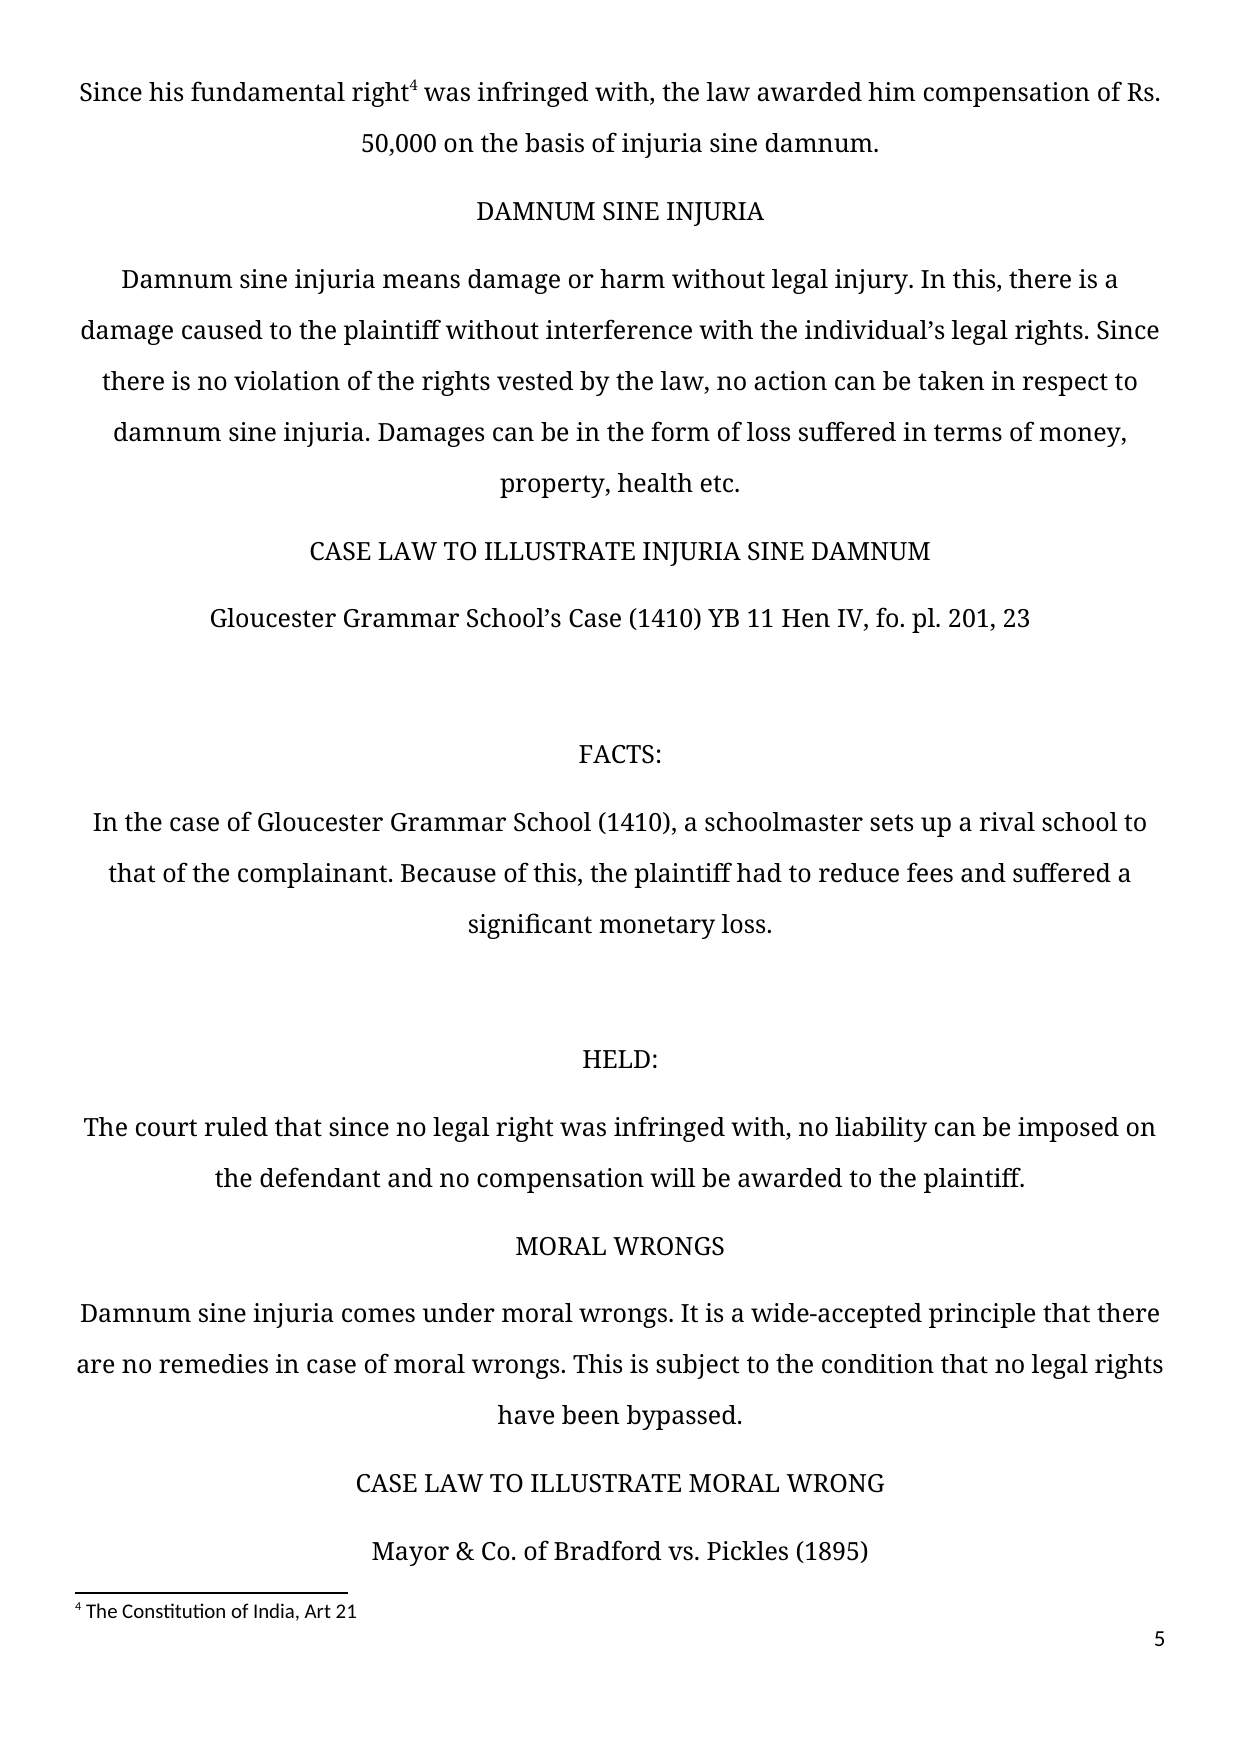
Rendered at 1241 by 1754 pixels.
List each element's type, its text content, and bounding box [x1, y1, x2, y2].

text The court ruled that since no legal right was infringed with, no liability can be imposed on the defendant and no compensation will be awarded to the plaintiff. [75, 1109, 1165, 1194]
text Since his fundamental right was infringed with, the law awarded him compensation of Rs. 50,000 on the basis of injuria sine damnum. [75, 75, 1165, 160]
text Mayor & Co. of Bradford vs. Pickles (1895) [75, 1533, 1165, 1567]
text Damnum sine injuria comes under moral wrongs. It is a wide-accepted principle that there are no remedies in case of moral wrongs. This is subject to the condition that no legal rights have been bypassed. [75, 1296, 1165, 1432]
text HELD: [75, 1042, 1165, 1076]
text In the case of Gloucester Grammar School (1410), a schoolmaster sets up a rival school to that of the complainant. Because of this, the plaintiff had to reduce fees and suffered a significant monetary loss. [75, 804, 1165, 940]
text Damnum sine injuria means damage or harm without legal injury. In this, there is a damage caused to the plaintiff without interference with the individual’s legal rights. Since there is no violation of the rights vested by the law, no action can be taken in respect to damnum sine injuria. Damages can be in the form of loss suffered in terms of money, property, health etc. [75, 261, 1165, 500]
text MORAL WRONGS [75, 1228, 1165, 1262]
text CASE LAW TO ILLUSTRATE MORAL WRONG [75, 1466, 1165, 1500]
text Gloucester Grammar School’s Case (1410) YB 11 Hen IV, fo. pl. 201, 23 [75, 601, 1165, 635]
text FACTS: [75, 736, 1165, 771]
text CASE LAW TO ILLUSTRATE INJURIA SINE DAMNUM [75, 533, 1165, 567]
text DAMNUM SINE INJURIA [75, 194, 1165, 228]
